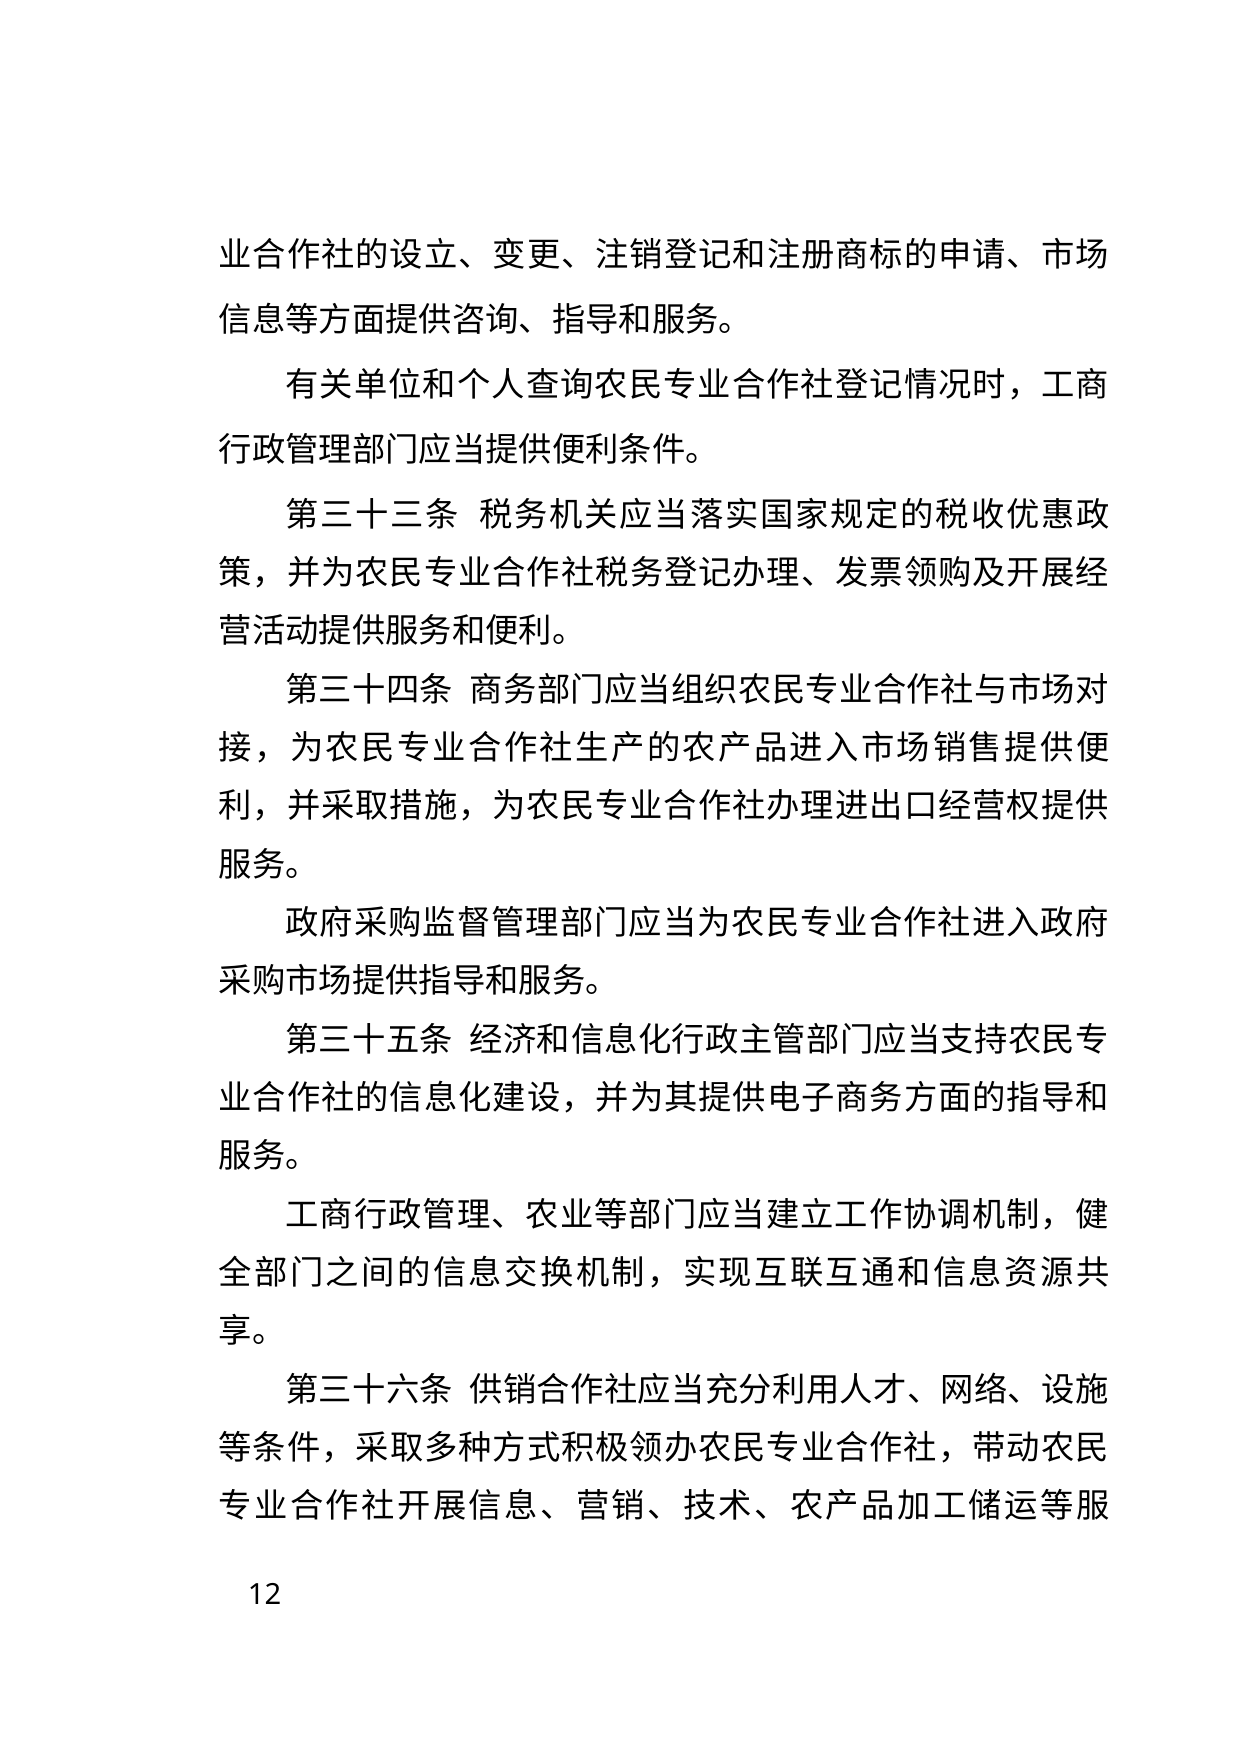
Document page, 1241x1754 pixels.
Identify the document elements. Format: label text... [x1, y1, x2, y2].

text 第三十四条 商务部门应当组织农民专业合作社与市场对接，为农民专业合作社生产的农产品进入市场销售提供便利，并采取措施，为农民专业合作社办理进出口经营权提供服务。 [218, 654, 1110, 888]
text 工商行政管理、农业等部门应当建立工作协调机制，健全部门之间的信息交换机制，实现互联互通和信息资源共享。 [218, 1179, 1110, 1354]
text 第三十五条 经济和信息化行政主管部门应当支持农民专业合作社的信息化建设，并为其提供电子商务方面的指导和服务。 [218, 1004, 1110, 1179]
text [218, 1354, 1110, 1529]
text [218, 219, 1110, 349]
text 政府采购监督管理部门应当为农民专业合作社进入政府采购市场提供指导和服务。 [218, 888, 1110, 1004]
text 第三十三条 税务机关应当落实国家规定的税收优惠政策，并为农民专业合作社税务登记办理、发票领购及开展经营活动提供服务和便利。 [218, 479, 1110, 654]
text 有关单位和个人查询农民专业合作社登记情况时，工商行政管理部门应当提供便利条件。 [218, 349, 1110, 479]
